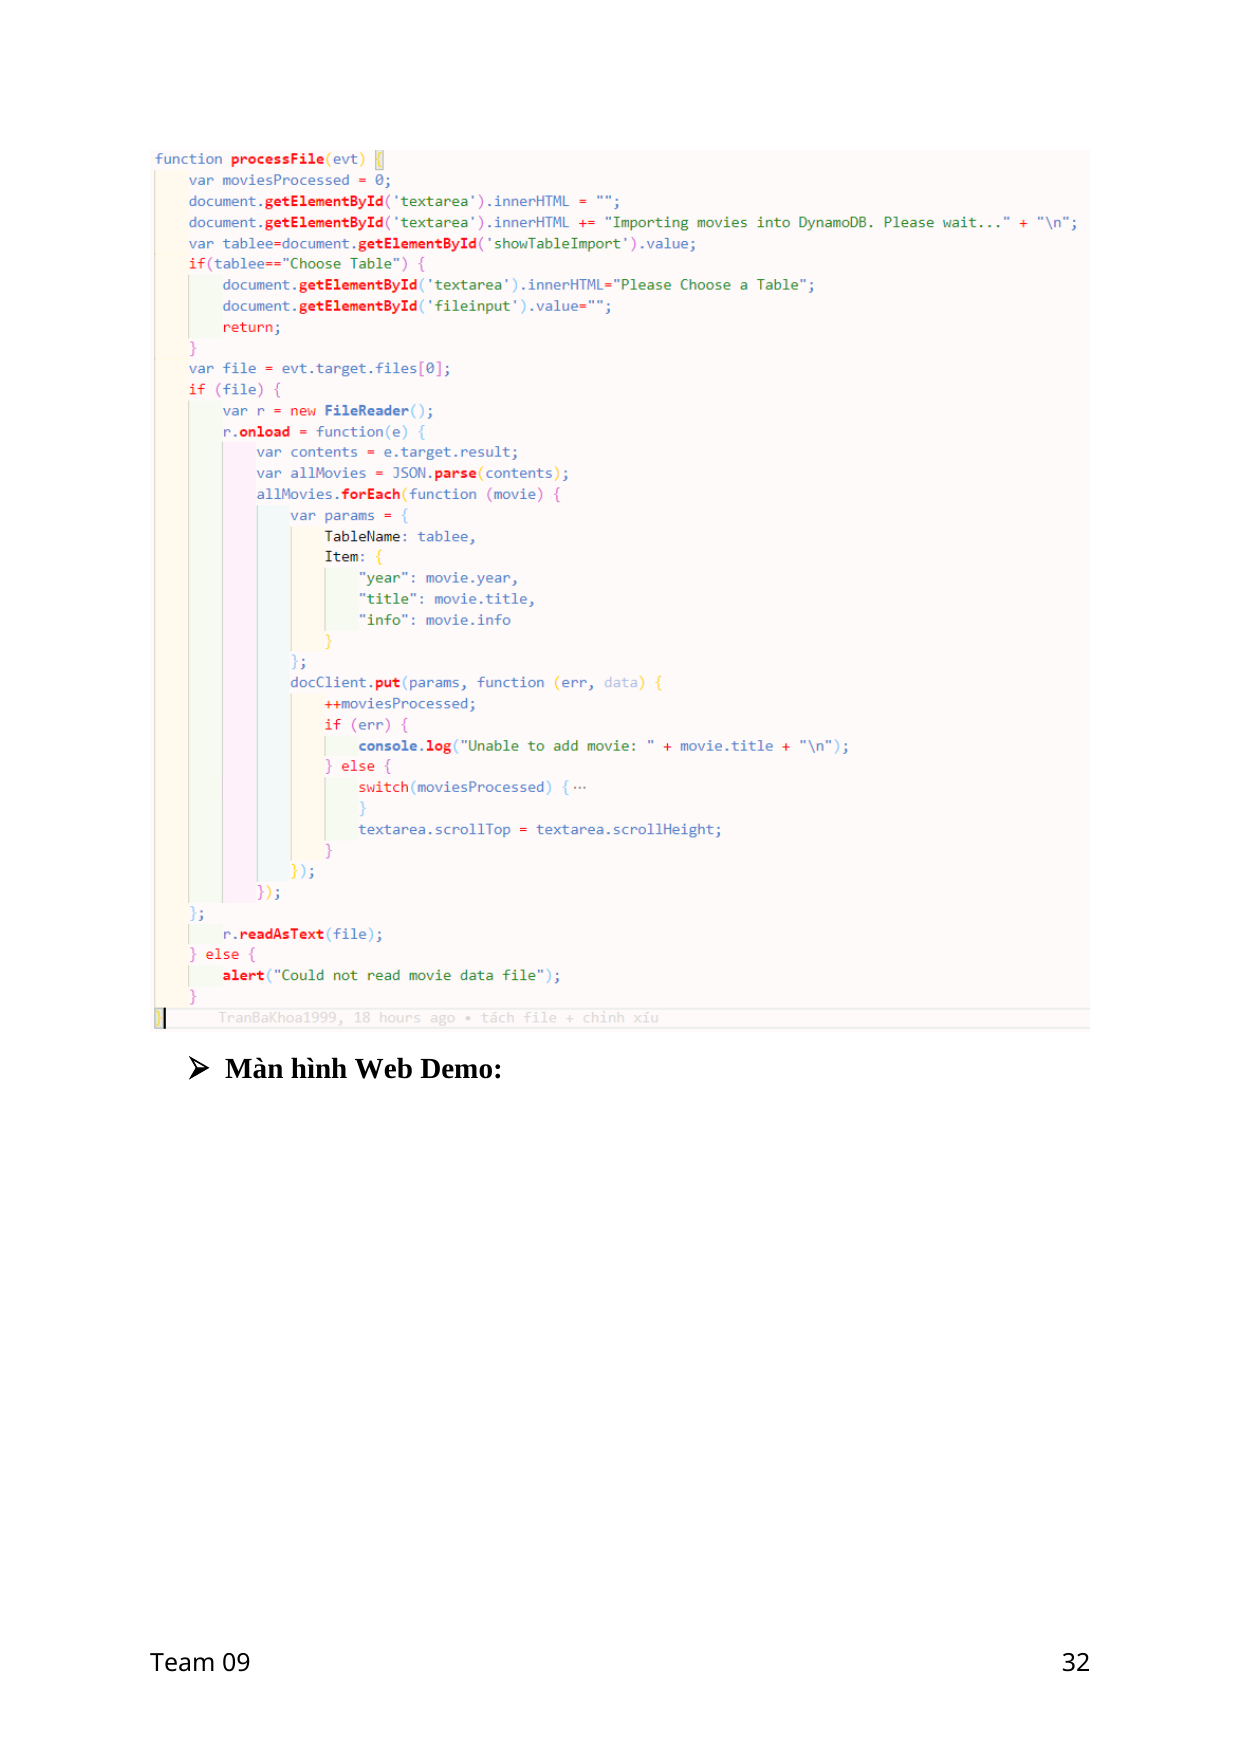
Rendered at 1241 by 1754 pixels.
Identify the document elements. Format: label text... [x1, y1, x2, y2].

picture [150, 150, 1091, 1032]
list Màn hình Web Demo: [187, 1051, 1090, 1084]
